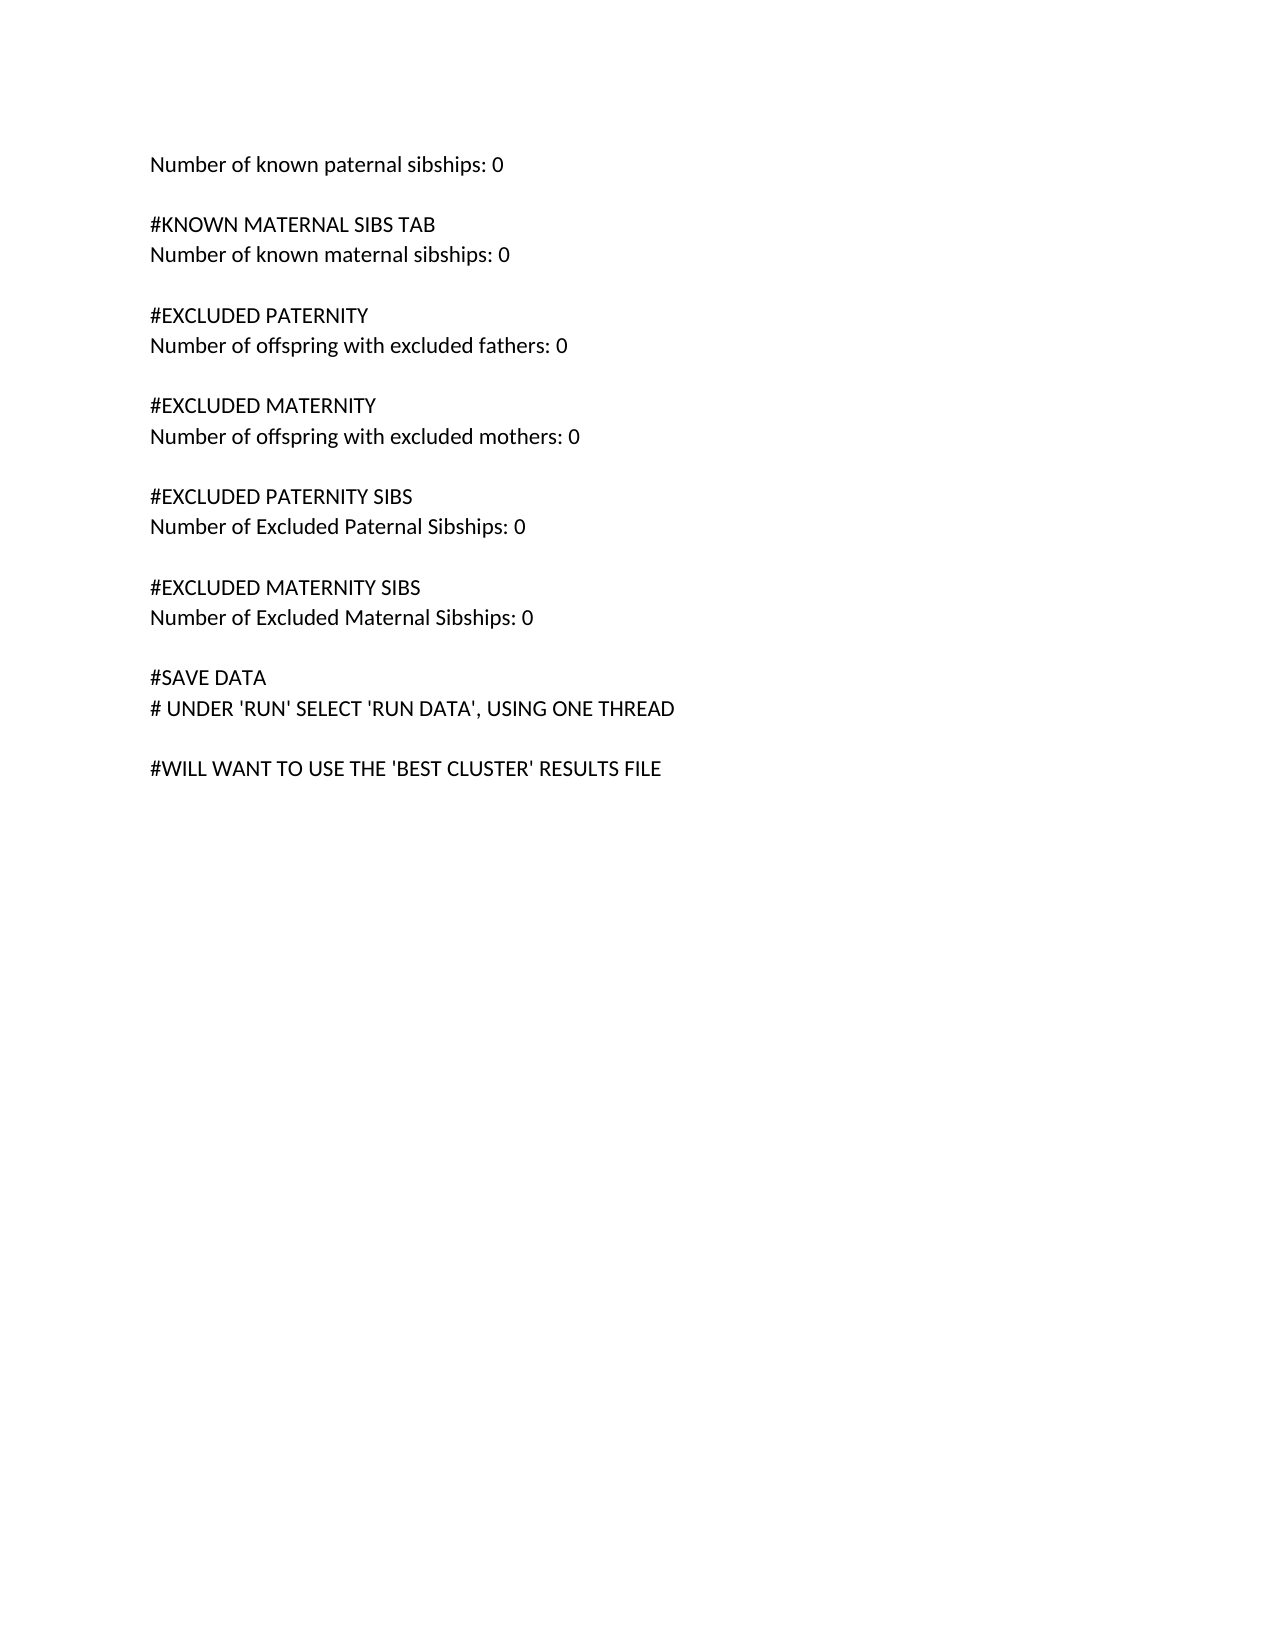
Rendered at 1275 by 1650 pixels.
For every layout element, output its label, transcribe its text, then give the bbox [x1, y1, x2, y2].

text Number of offspring with excluded mothers: 0 [150, 422, 1125, 450]
text #KNOWN MATERNAL SIBS TAB [150, 210, 1125, 238]
text #EXCLUDED PATERNITY SIBS [150, 482, 1125, 510]
text Number of Excluded Paternal Sibships: 0 [150, 512, 1125, 541]
text #EXCLUDED MATERNITY SIBS [150, 573, 1125, 601]
text #SAVE DATA [150, 663, 1125, 692]
text #EXCLUDED PATERNITY [150, 301, 1125, 329]
text Number of offspring with excluded fathers: 0 [150, 331, 1125, 359]
text # UNDER 'RUN' SELECT 'RUN DATA', USING ONE THREAD [150, 694, 1125, 722]
text #EXCLUDED MATERNITY [150, 392, 1125, 420]
text Number of known maternal sibships: 0 [150, 241, 1125, 269]
text #WILL WANT TO USE THE 'BEST CLUSTER' RESULTS FILE [150, 754, 1125, 782]
text Number of known paternal sibships: 0 [150, 150, 1125, 178]
text Number of Excluded Maternal Sibships: 0 [150, 603, 1125, 631]
